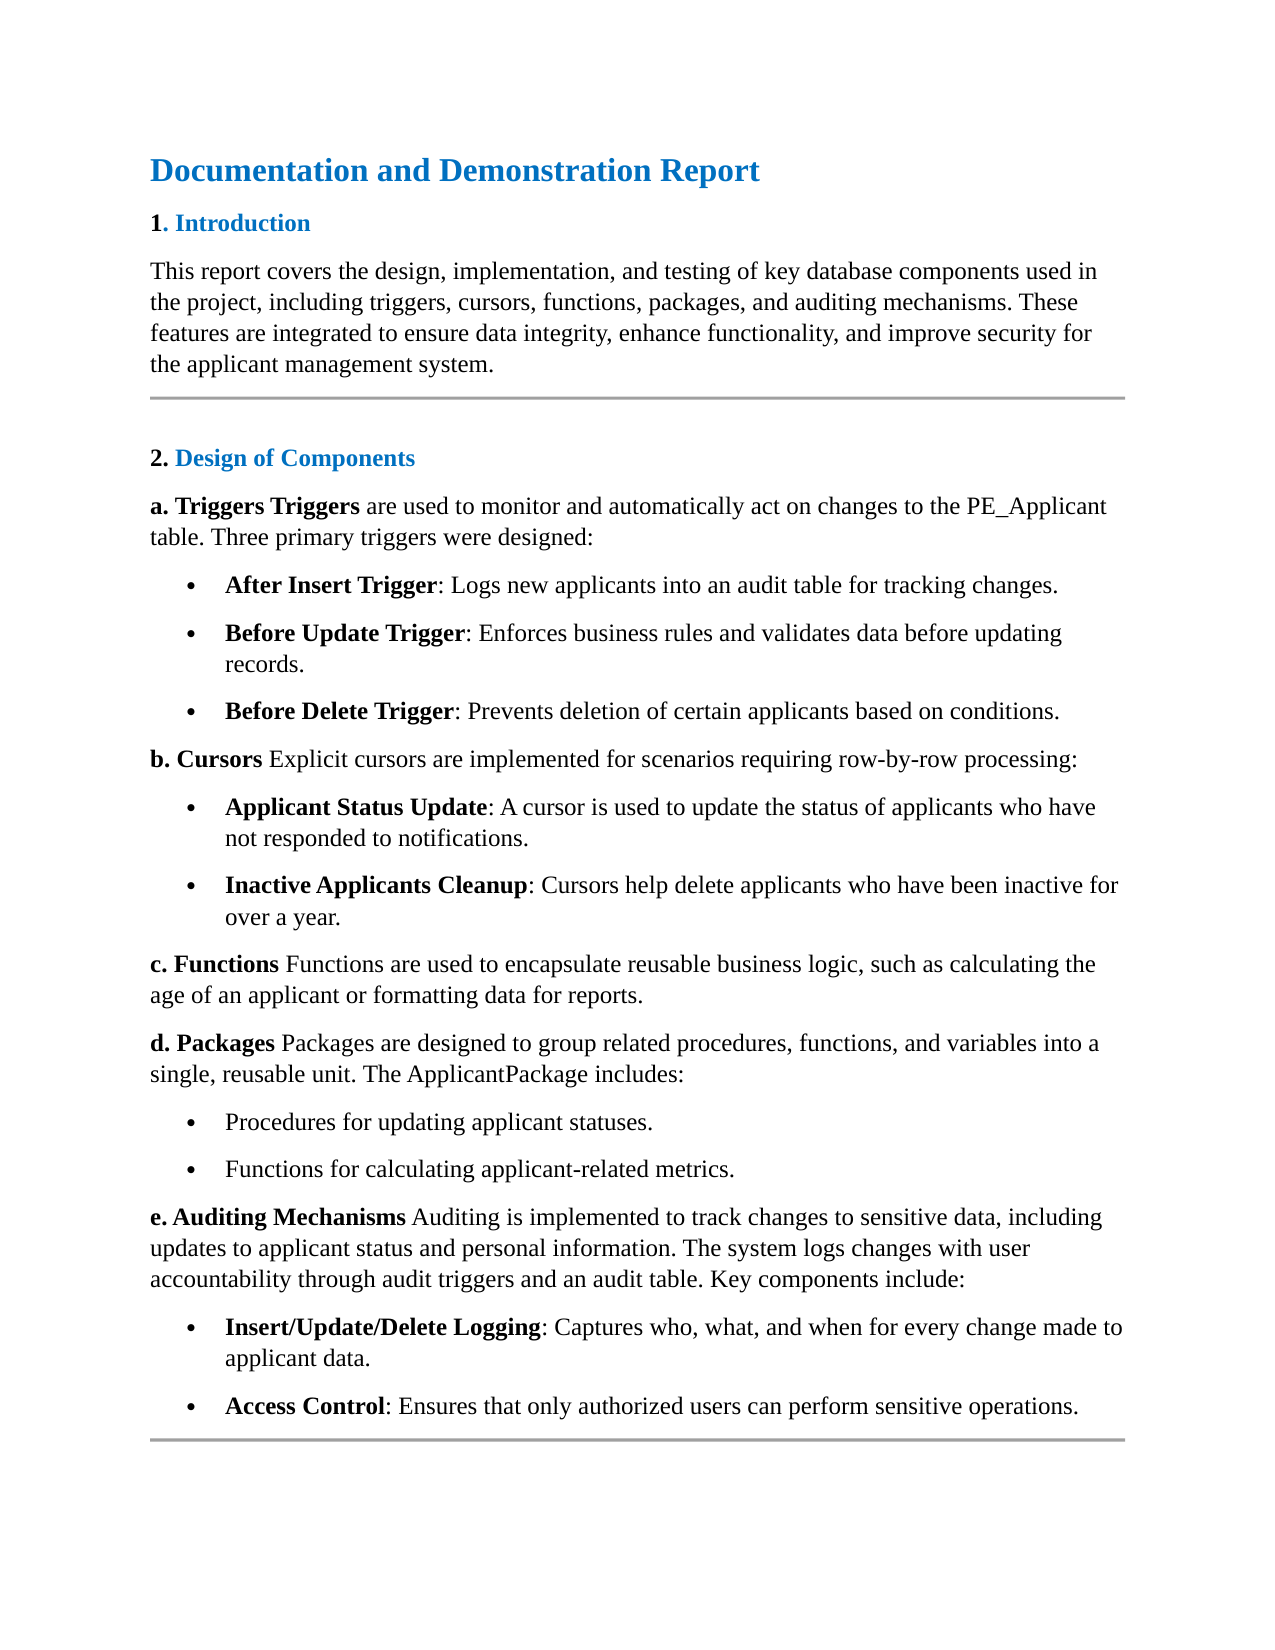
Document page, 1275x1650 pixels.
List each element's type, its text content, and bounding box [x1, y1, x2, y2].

list After Insert Trigger: Logs new applicants into an audit table for tracking changes. [187, 570, 1125, 599]
text a. Triggers Triggers are used to monitor and automatically act on changes to the PE_Applicant table. Three primary triggers were designed: [150, 491, 1125, 551]
text This report covers the design, implementation, and testing of key database components used in the project, including triggers, cursors, functions, packages, and auditing mechanisms. These features are integrated to ensure data integrity, enhance functionality, and improve security for the applicant management system. [150, 256, 1125, 378]
text e. Auditing Mechanisms Auditing is implemented to track changes to sensitive data, including updates to applicant status and personal information. The system logs changes with user accountability through audit triggers and an audit table. Key components include: [150, 1202, 1125, 1293]
list Inactive Applicants Cleanup: Cursors help delete applicants who have been inactive for over a year. [187, 871, 1125, 930]
text c. Functions Functions are used to encapsulate reusable business logic, such as calculating the age of an applicant or formatting data for reports. [150, 949, 1125, 1009]
text d. Packages Packages are designed to group related procedures, functions, and variables into a single, reusable unit. The ApplicantPackage includes: [150, 1028, 1125, 1088]
list Applicant Status Update: A cursor is used to update the status of applicants who have not responded to notifications. [187, 792, 1125, 852]
text b. Cursors Explicit cursors are implemented for scenarios requiring row-by-row processing: [150, 744, 1125, 773]
list Before Delete Trigger: Prevents deletion of certain applicants based on conditions. [187, 696, 1125, 725]
list Procedures for updating applicant statuses. [187, 1107, 1125, 1136]
list Before Update Trigger: Enforces business rules and validates data before updating records. [187, 618, 1125, 677]
text Documentation and Demonstration Report [150, 150, 1125, 188]
list Access Control: Ensures that only authorized users can perform sensitive operations. [187, 1391, 1125, 1419]
text 1. Introduction [150, 208, 1125, 237]
list Functions for calculating applicant-related metrics. [187, 1154, 1125, 1183]
text 2. Design of Components [150, 443, 1125, 472]
list Insert/Update/Delete Logging: Captures who, what, and when for every change made to applicant data. [187, 1312, 1125, 1372]
